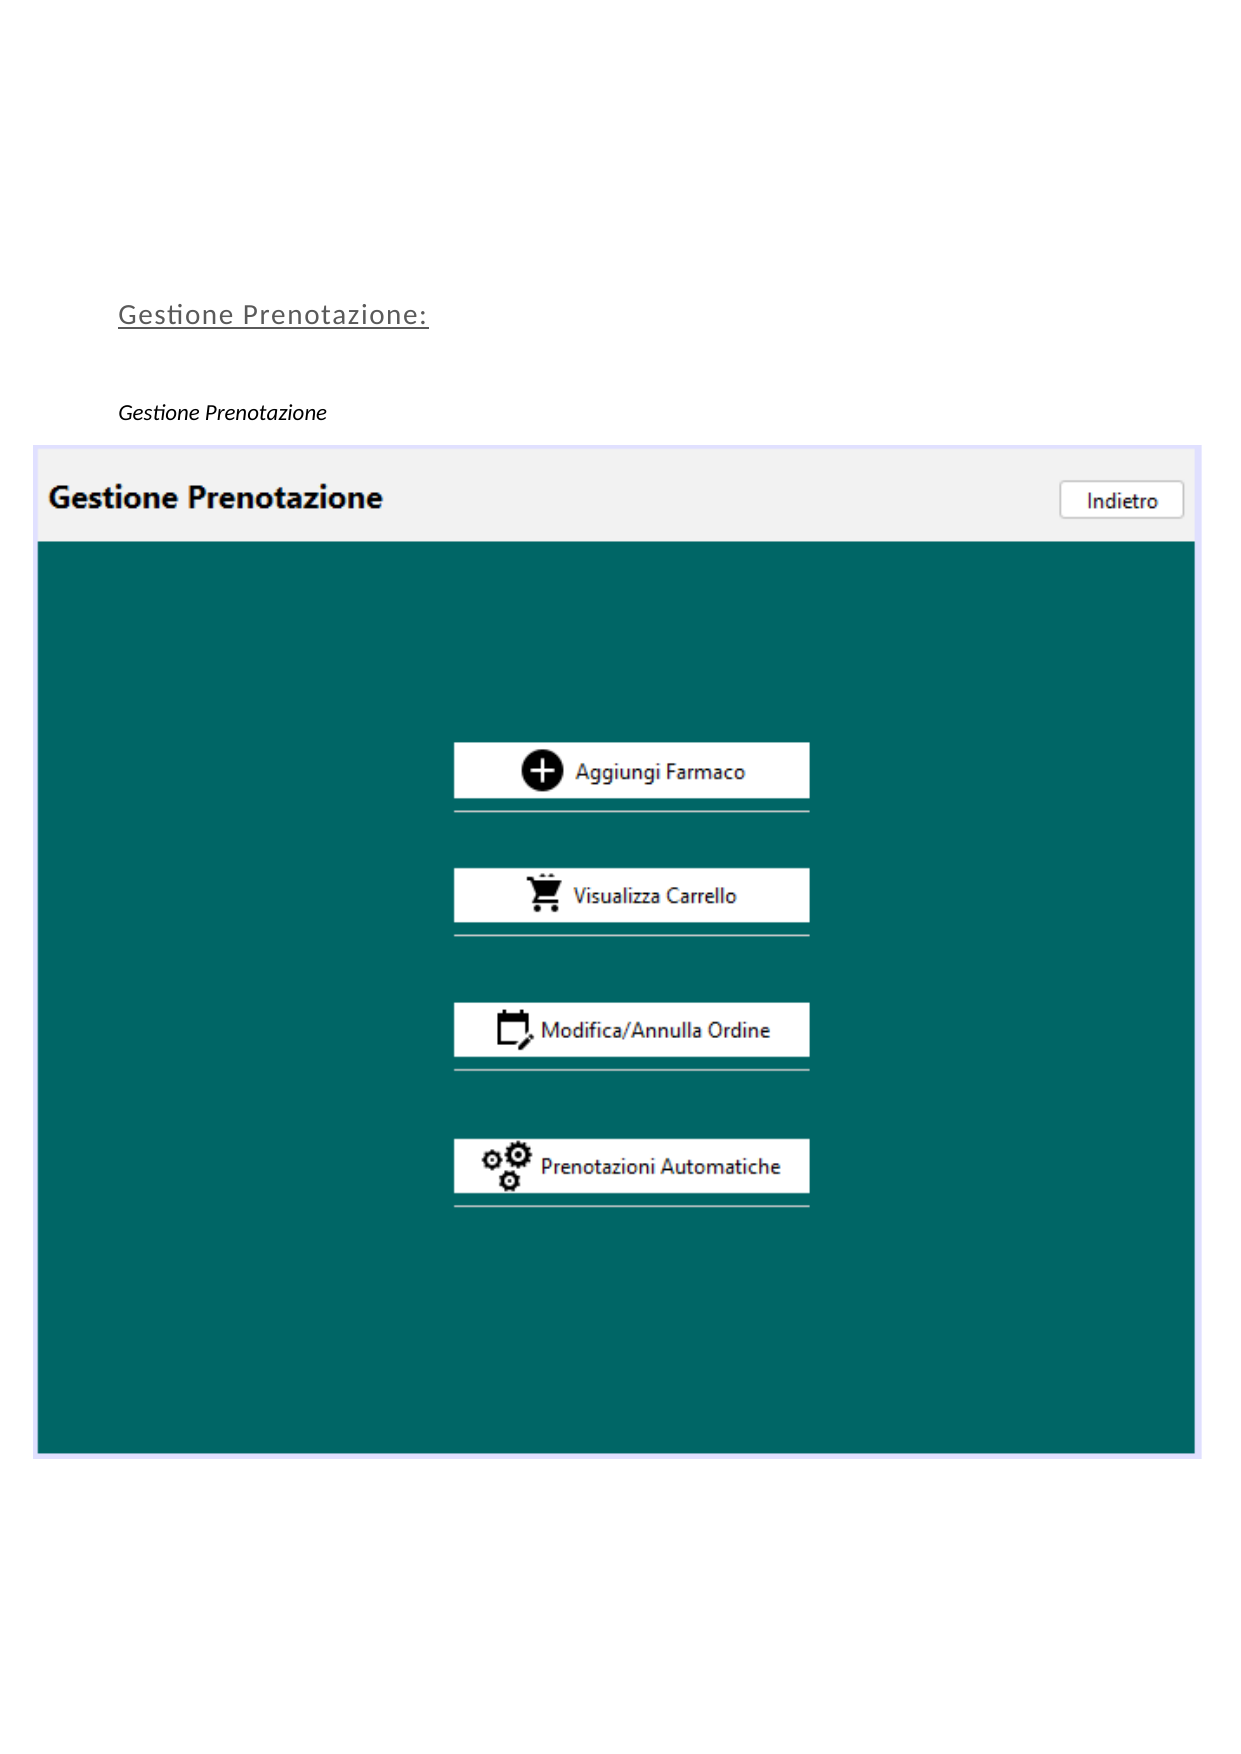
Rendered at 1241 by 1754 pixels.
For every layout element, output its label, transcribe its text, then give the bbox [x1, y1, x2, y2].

subtitle Gestione Prenotazione: [118, 296, 1122, 332]
text Gestione Prenotazione [118, 398, 1122, 426]
picture [33, 445, 1202, 1459]
